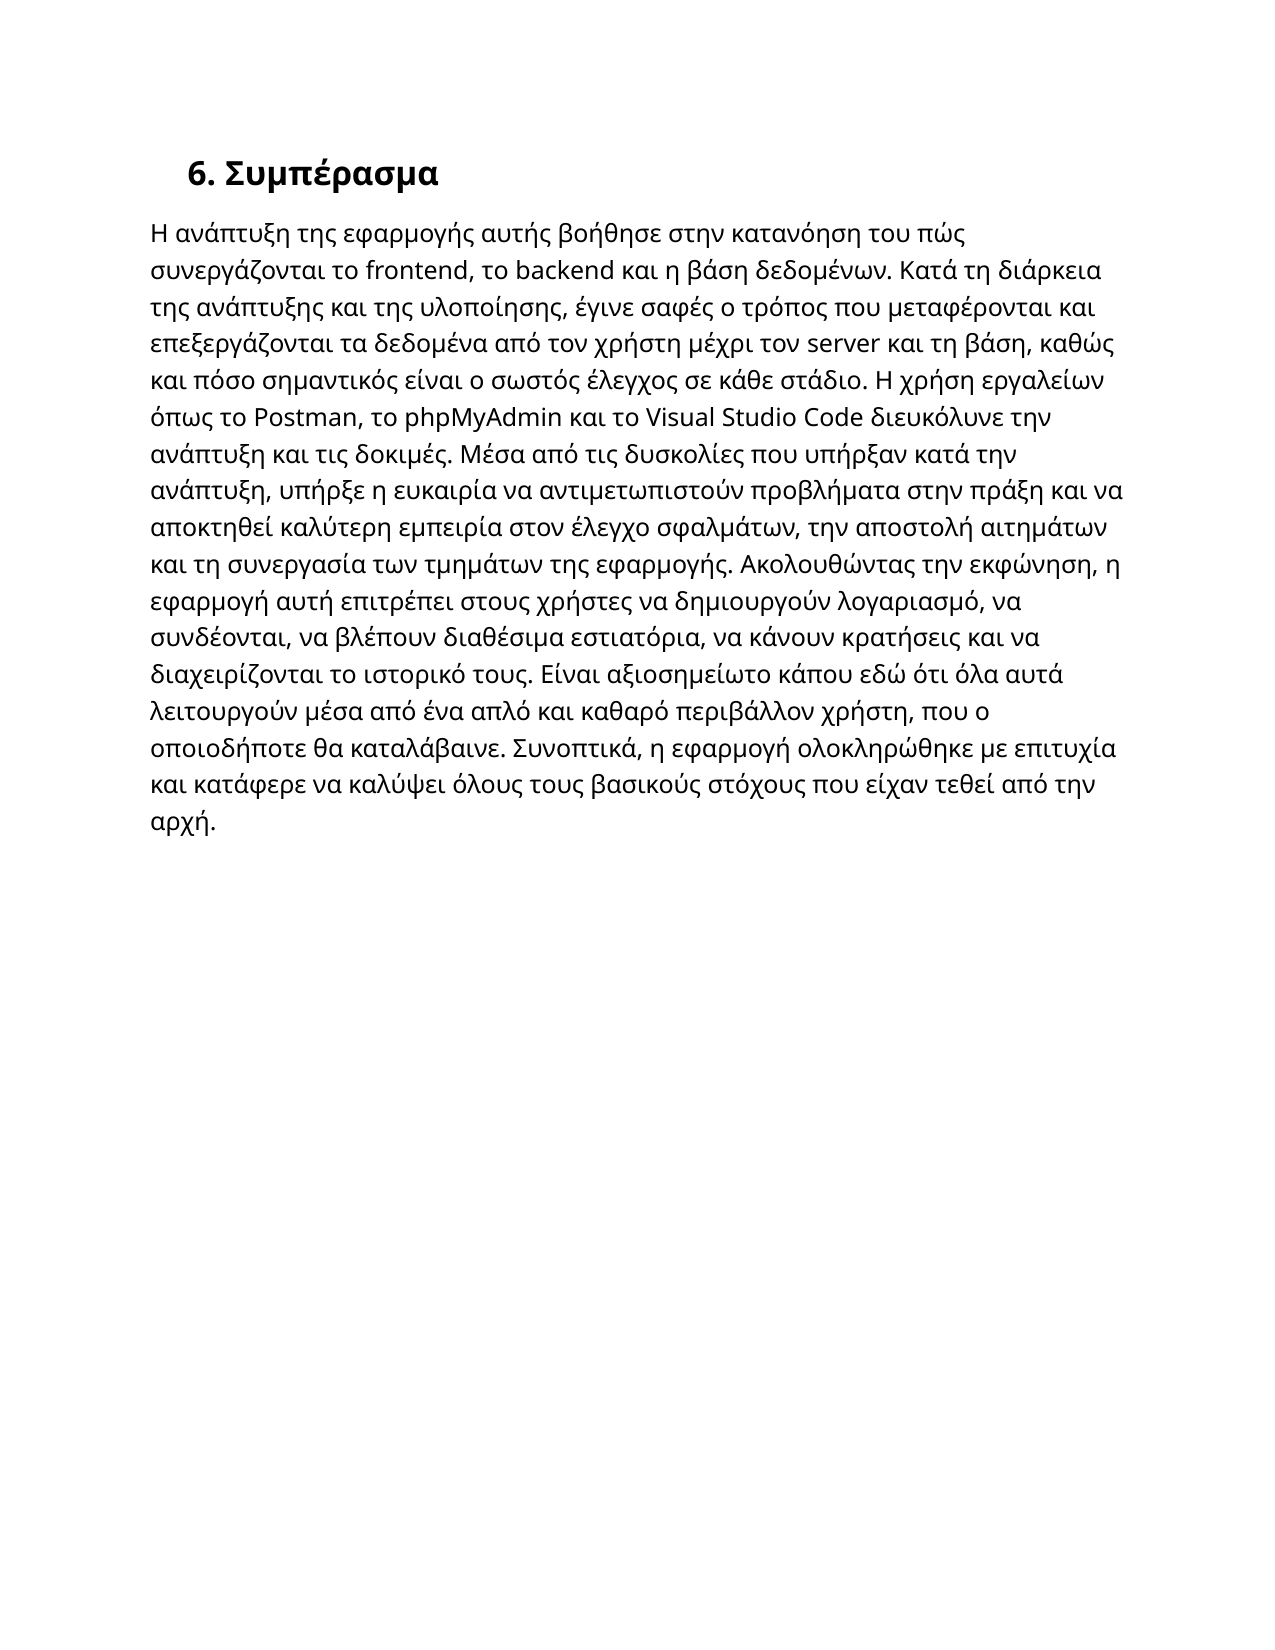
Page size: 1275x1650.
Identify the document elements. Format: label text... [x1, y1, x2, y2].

text Η ανάπτυξη της εφαρμογής αυτής βοήθησε στην κατανόηση του πώς συνεργάζονται το frontend, το backend και η βάση δεδομένων. Κατά τη διάρκεια της ανάπτυξης και της υλοποίησης, έγινε σαφές ο τρόπος που μεταφέρονται και επεξεργάζονται τα δεδομένα από τον χρήστη μέχρι τον server και τη βάση, καθώς και πόσο σημαντικός είναι ο σωστός έλεγχος σε κάθε στάδιο. Η χρήση εργαλείων όπως το Postman, το phpMyAdmin και το Visual Studio Code διευκόλυνε την ανάπτυξη και τις δοκιμές. Μέσα από τις δυσκολίες που υπήρξαν κατά την ανάπτυξη, υπήρξε η ευκαιρία να αντιμετωπιστούν προβλήματα στην πράξη και να αποκτηθεί καλύτερη εμπειρία στον έλεγχο σφαλμάτων, την αποστολή αιτημάτων και τη συνεργασία των τμημάτων της εφαρμογής. Ακολουθώντας την εκφώνηση, η εφαρμογή αυτή επιτρέπει στους χρήστες να δημιουργούν λογαριασμό, να συνδέονται, να βλέπουν διαθέσιμα εστιατόρια, να κάνουν κρατήσεις και να διαχειρίζονται το ιστορικό τους. Είναι αξιοσημείωτο κάπου εδώ ότι όλα αυτά λειτουργούν μέσα από ένα απλό και καθαρό περιβάλλον χρήστη, που ο οποιοδήποτε θα καταλάβαινε. Συνοπτικά, η εφαρμογή ολοκληρώθηκε με επιτυχία και κατάφερε να καλύψει όλους τους βασικούς στόχους που είχαν τεθεί από την αρχή. [150, 216, 1125, 838]
list Συμπέρασμα [187, 150, 1125, 195]
